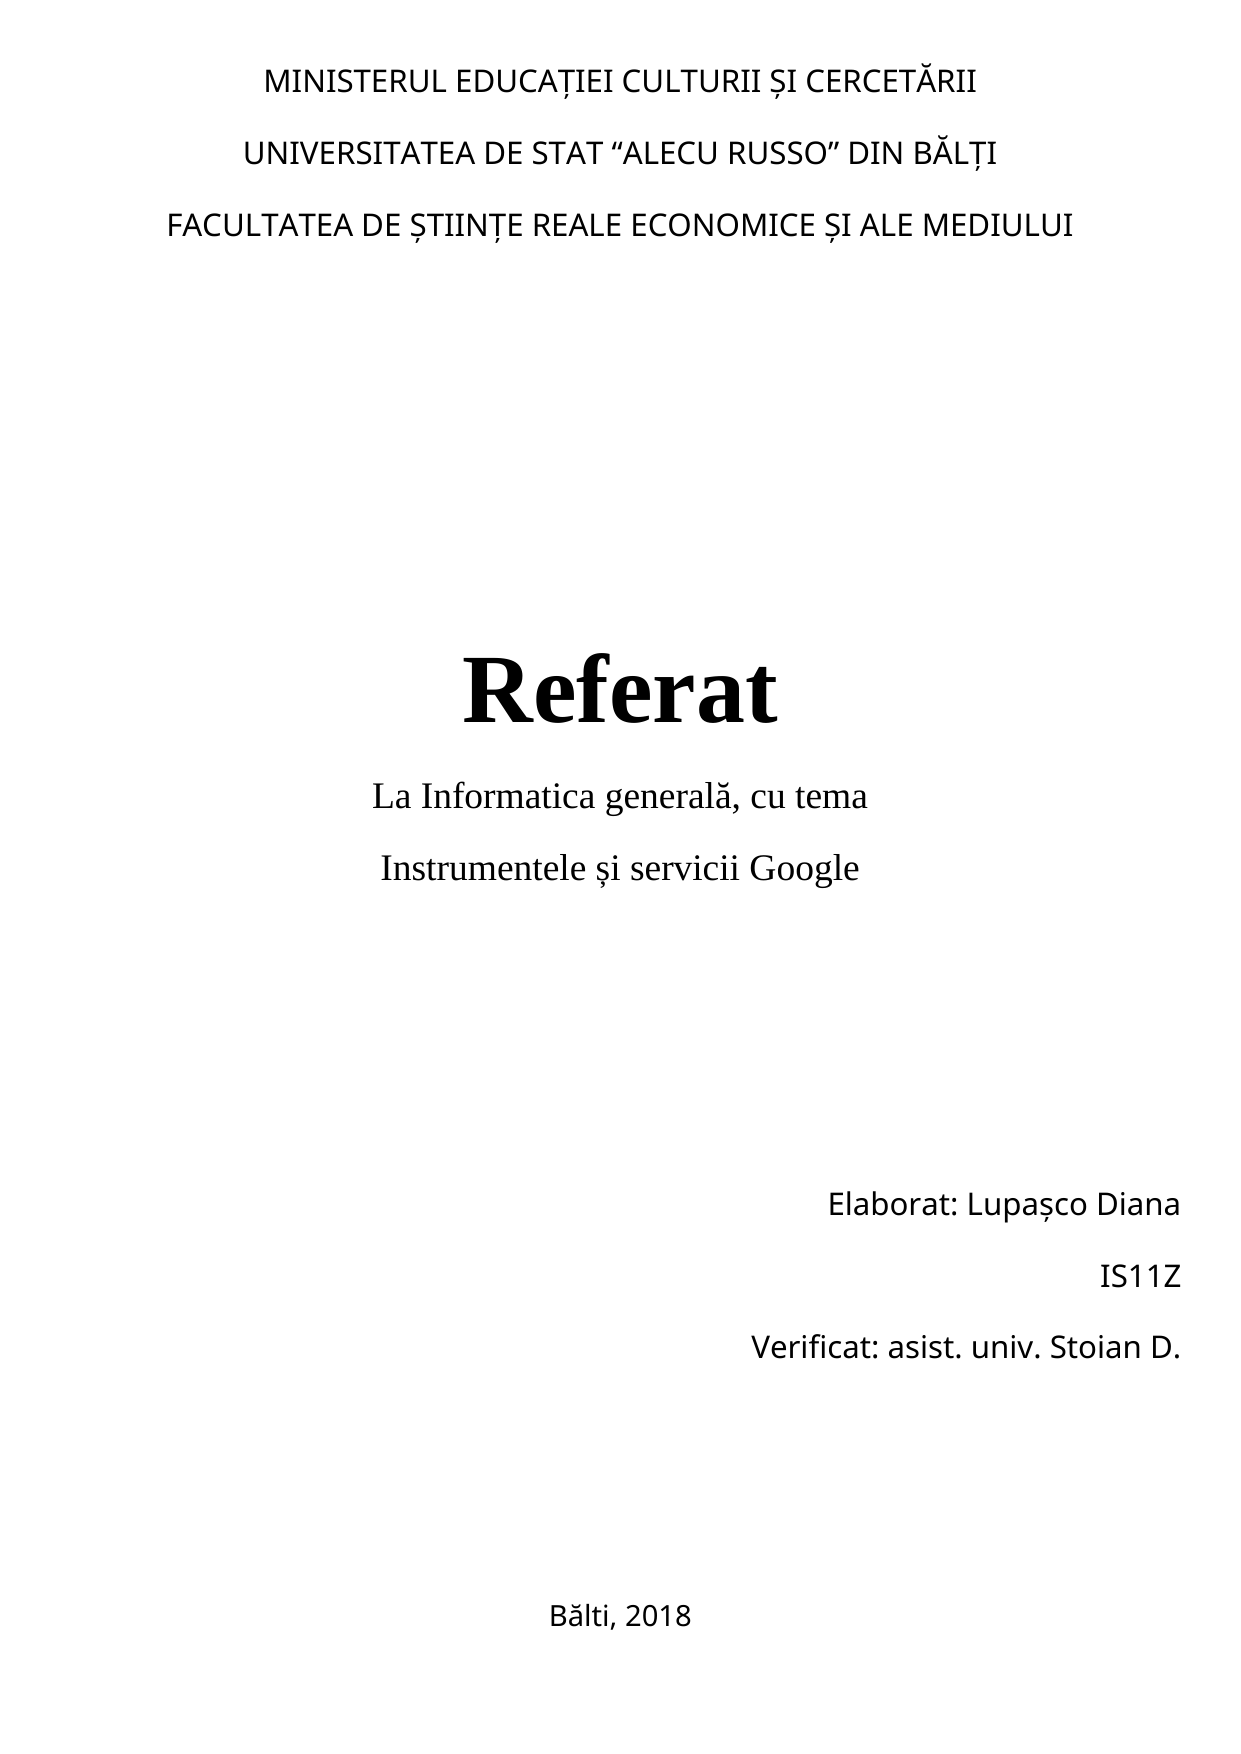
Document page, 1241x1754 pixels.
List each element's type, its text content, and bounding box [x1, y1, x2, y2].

text MINISTERUL EDUCAȚIEI CULTURII ȘI CERCETĂRII [59, 59, 1181, 102]
text Verificat: asist. univ. Stoian D. [59, 1326, 1181, 1368]
text La Informatica generală, cu tema [59, 773, 1181, 816]
text Instrumentele și servicii Google [59, 846, 1181, 889]
text UNIVERSITATEA DE STAT “ALECU RUSSO” DIN BĂLȚI [59, 131, 1181, 173]
text Referat [59, 631, 1181, 744]
text IS11Z [59, 1254, 1181, 1296]
text Elaborat: Lupașco Diana [59, 1182, 1181, 1224]
text Bălti, 2018 [59, 1595, 1181, 1635]
text FACULTATEA DE ȘTIINȚE REALE ECONOMICE ȘI ALE MEDIULUI [59, 203, 1181, 245]
